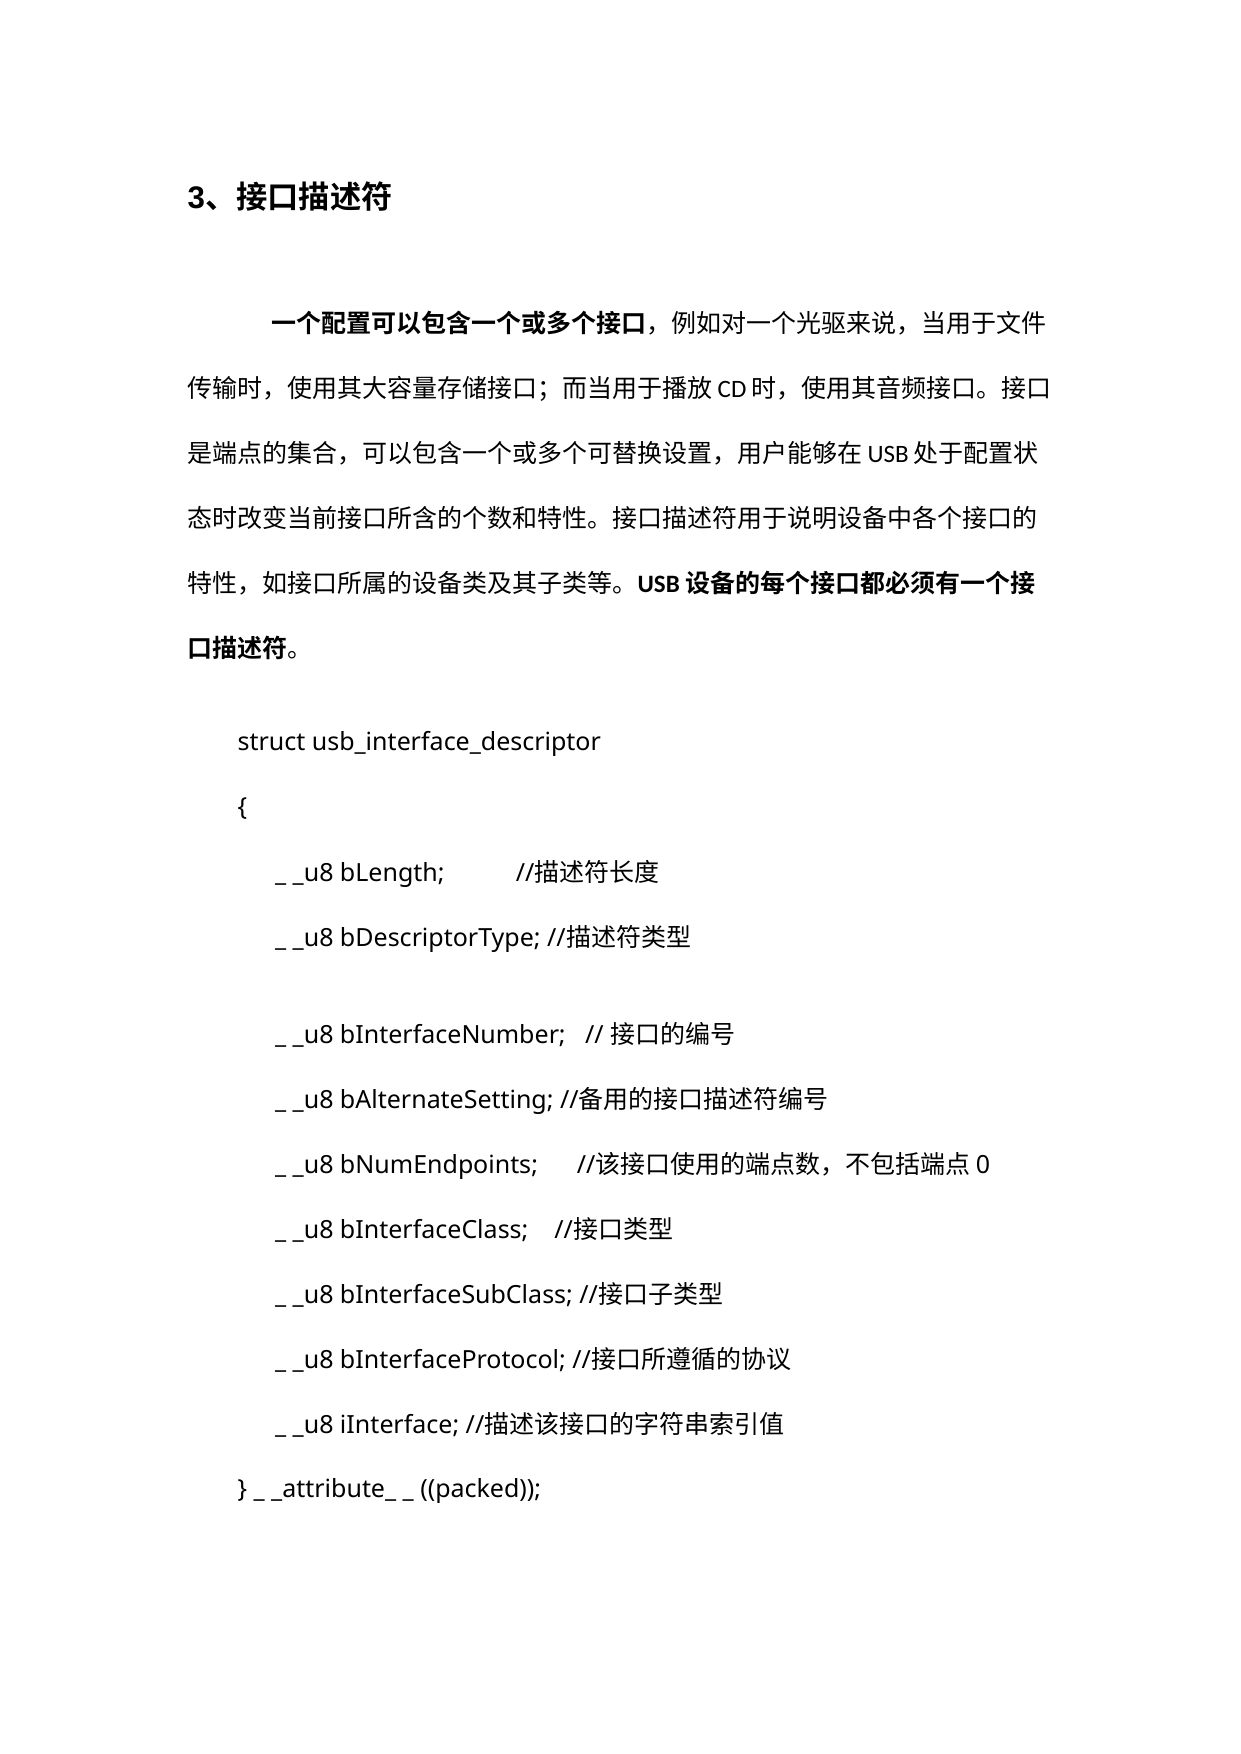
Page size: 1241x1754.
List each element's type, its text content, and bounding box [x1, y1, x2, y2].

subtitle 3、接口描述符 [187, 162, 1053, 227]
text } _ _attribute_ _ ((packed)); [187, 1455, 1053, 1520]
text 一个配置可以包含一个或多个接口，例如对一个光驱来说，当用于文件传输时，使用其大容量存储接口；而当用于播放CD时，使用其音频接口。接口是端点的集合，可以包含一个或多个可替换设置，用户能够在USB处于配置状态时改变当前接口所含的个数和特性。接口描述符用于说明设备中各个接口的特性，如接口所属的设备类及其子类等。USB设备的每个接口都必须有一个接口描述符。 [187, 289, 1053, 679]
text _ _u8 bAlternateSetting; //备用的接口描述符编号 [187, 1065, 1053, 1130]
text _ _u8 iInterface; //描述该接口的字符串索引值 [187, 1390, 1053, 1455]
text _ _u8 bLength; //描述符长度 [187, 838, 1053, 903]
text _ _u8 bInterfaceSubClass; //接口子类型 [187, 1260, 1053, 1325]
text _ _u8 bNumEndpoints; //该接口使用的端点数，不包括端点0 [187, 1130, 1053, 1195]
text { [187, 773, 1053, 838]
text _ _u8 bInterfaceClass; //接口类型 [187, 1195, 1053, 1260]
text struct usb_interface_descriptor [187, 708, 1053, 773]
text _ _u8 bDescriptorType; //描述符类型 [187, 903, 1053, 968]
text _ _u8 bInterfaceNumber; // 接口的编号 [187, 1000, 1053, 1065]
text _ _u8 bInterfaceProtocol; //接口所遵循的协议 [187, 1325, 1053, 1390]
